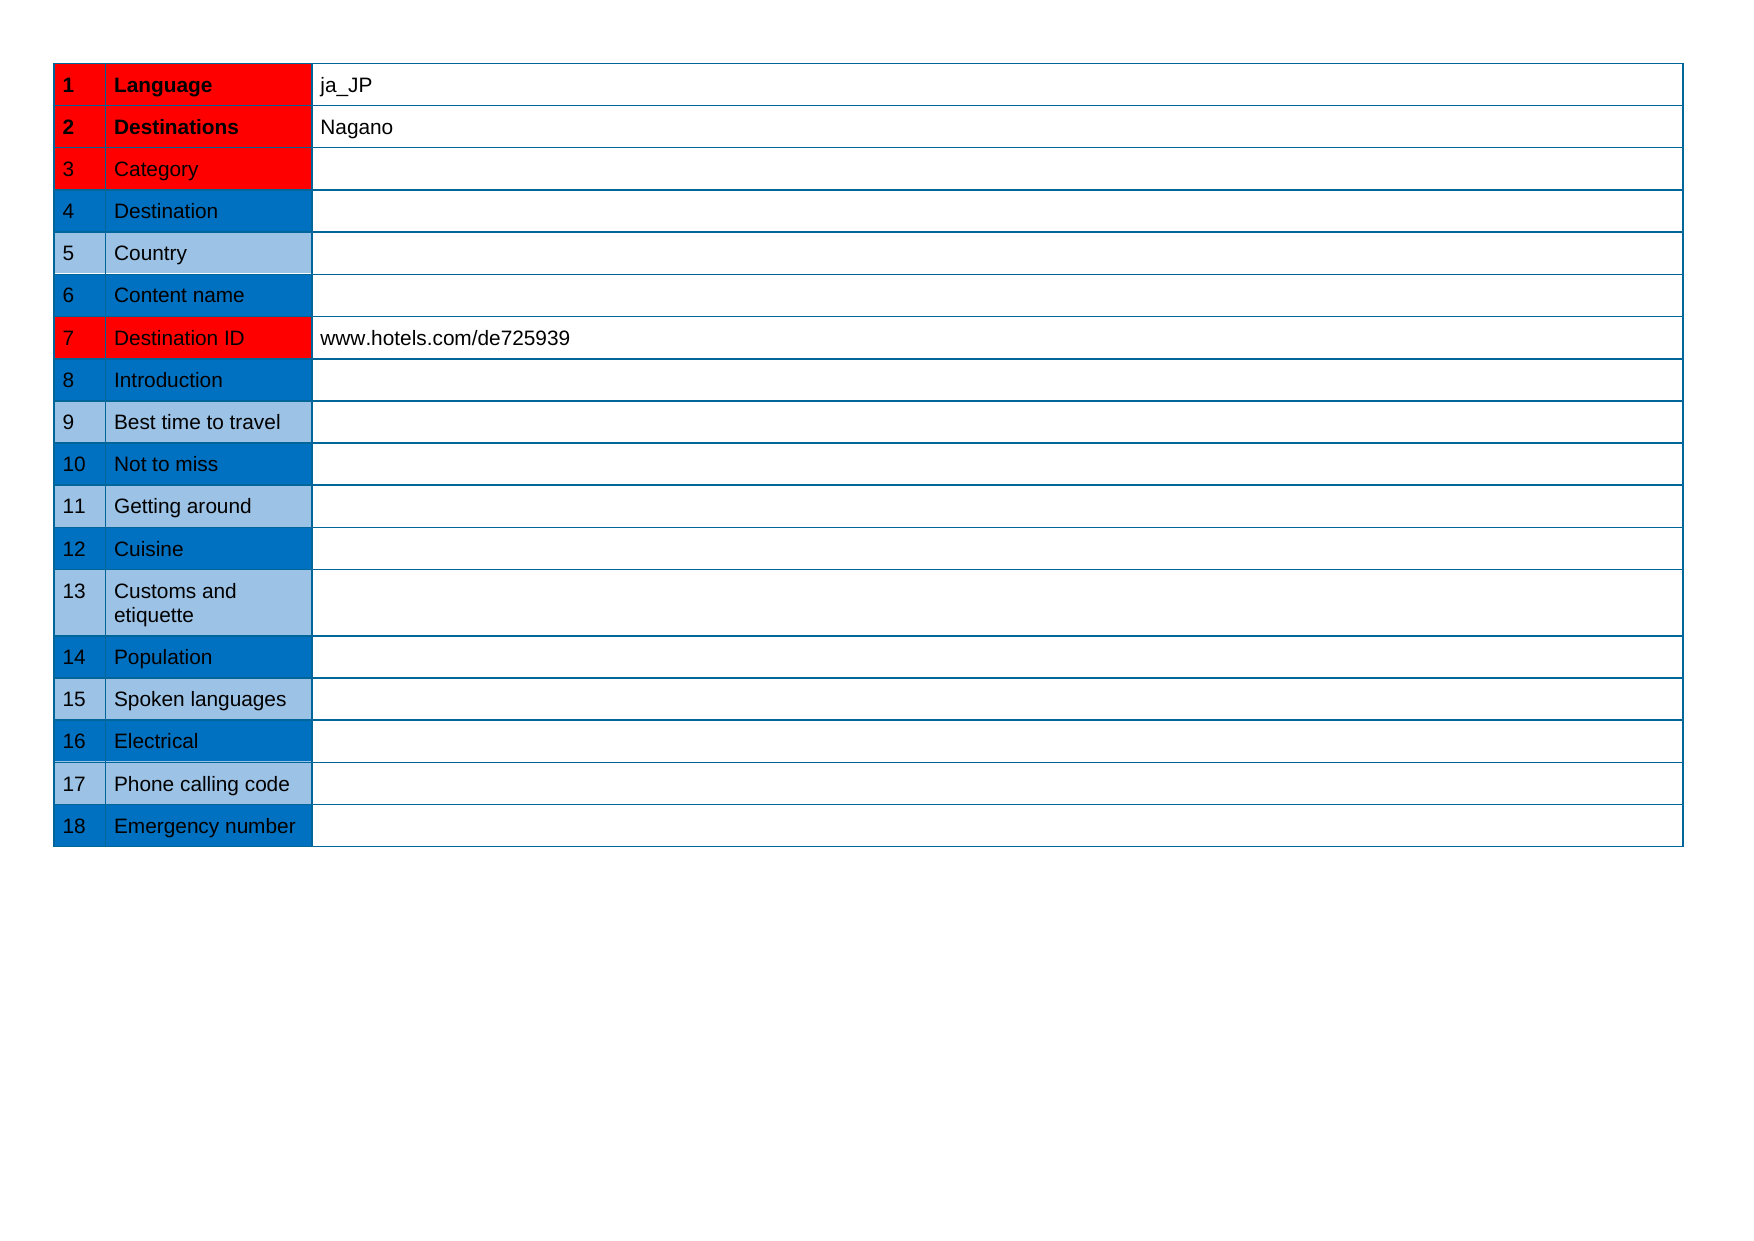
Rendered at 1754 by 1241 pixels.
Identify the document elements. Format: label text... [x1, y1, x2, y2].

table_cell Content name [106, 275, 311, 316]
table_cell [313, 679, 1682, 719]
table_header ja_JP [313, 64, 1682, 105]
table_cell [313, 191, 1682, 231]
table_cell Phone calling code [106, 763, 311, 804]
table_header Language [106, 64, 311, 105]
table_cell Category [106, 148, 311, 189]
table_cell 2 [55, 106, 105, 147]
table_cell [313, 486, 1682, 527]
table_cell Destination ID [106, 317, 311, 358]
table_cell Destinations [106, 106, 311, 147]
table_cell [313, 805, 1682, 846]
table_cell Customs and etiquette [106, 570, 311, 635]
table_cell 11 [55, 486, 105, 527]
table_cell [313, 763, 1682, 804]
table_cell Emergency number [106, 805, 311, 846]
table_cell Electrical [106, 721, 311, 761]
table_cell Country [106, 233, 311, 273]
table_cell Introduction [106, 360, 311, 400]
table_cell Cuisine [106, 528, 311, 569]
table_cell 10 [55, 444, 105, 484]
table_cell 4 [55, 191, 105, 231]
table_cell [313, 637, 1682, 677]
table_cell www.hotels.com/de725939 [313, 317, 1682, 358]
table_cell 9 [55, 402, 105, 442]
table_cell 3 [55, 148, 105, 189]
table_cell 6 [55, 275, 105, 316]
table_cell Spoken languages [106, 679, 311, 719]
table_cell [313, 360, 1682, 400]
table_cell [313, 444, 1682, 484]
table_cell 14 [55, 637, 105, 677]
table_cell 15 [55, 679, 105, 719]
table_cell 16 [55, 721, 105, 761]
table_cell 8 [55, 360, 105, 400]
table_cell [313, 570, 1682, 635]
table_cell Destination [106, 191, 311, 231]
table_cell 18 [55, 805, 105, 846]
table_cell [313, 528, 1682, 569]
table_cell 7 [55, 317, 105, 358]
table_cell 17 [55, 763, 105, 804]
table_cell Population [106, 637, 311, 677]
table_cell 12 [55, 528, 105, 569]
table_cell Best time to travel [106, 402, 311, 442]
table_cell [313, 148, 1682, 189]
table_cell Nagano [313, 106, 1682, 147]
table_cell 5 [55, 233, 105, 273]
table_cell [313, 233, 1682, 273]
table_cell 13 [55, 570, 105, 635]
table_cell [313, 721, 1682, 761]
table_cell Getting around [106, 486, 311, 527]
table_cell [313, 402, 1682, 442]
table_cell Not to miss [106, 444, 311, 484]
table_header 1 [55, 64, 105, 105]
table_cell [313, 275, 1682, 316]
